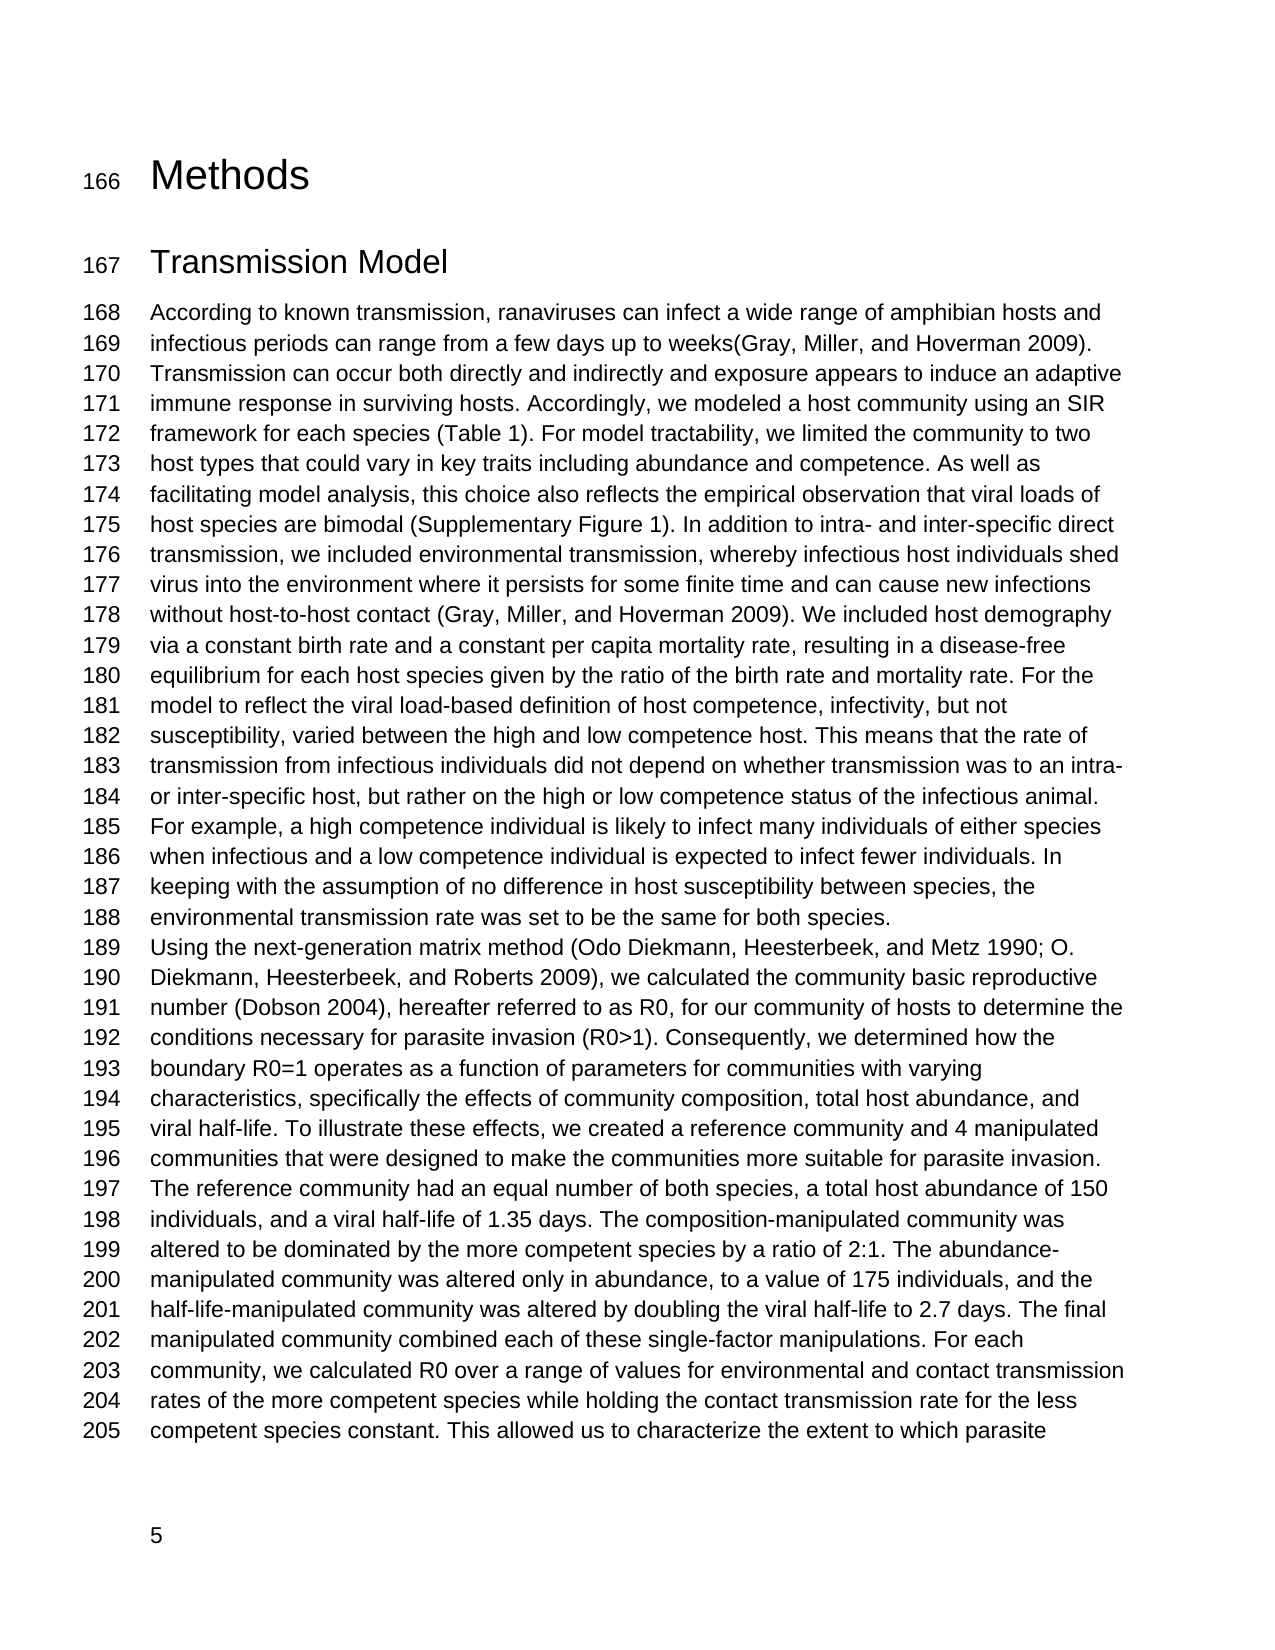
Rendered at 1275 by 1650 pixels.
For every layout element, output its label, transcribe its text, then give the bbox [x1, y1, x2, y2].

subtitle Methods [150, 150, 1125, 198]
subtitle Transmission Model [150, 243, 1125, 281]
